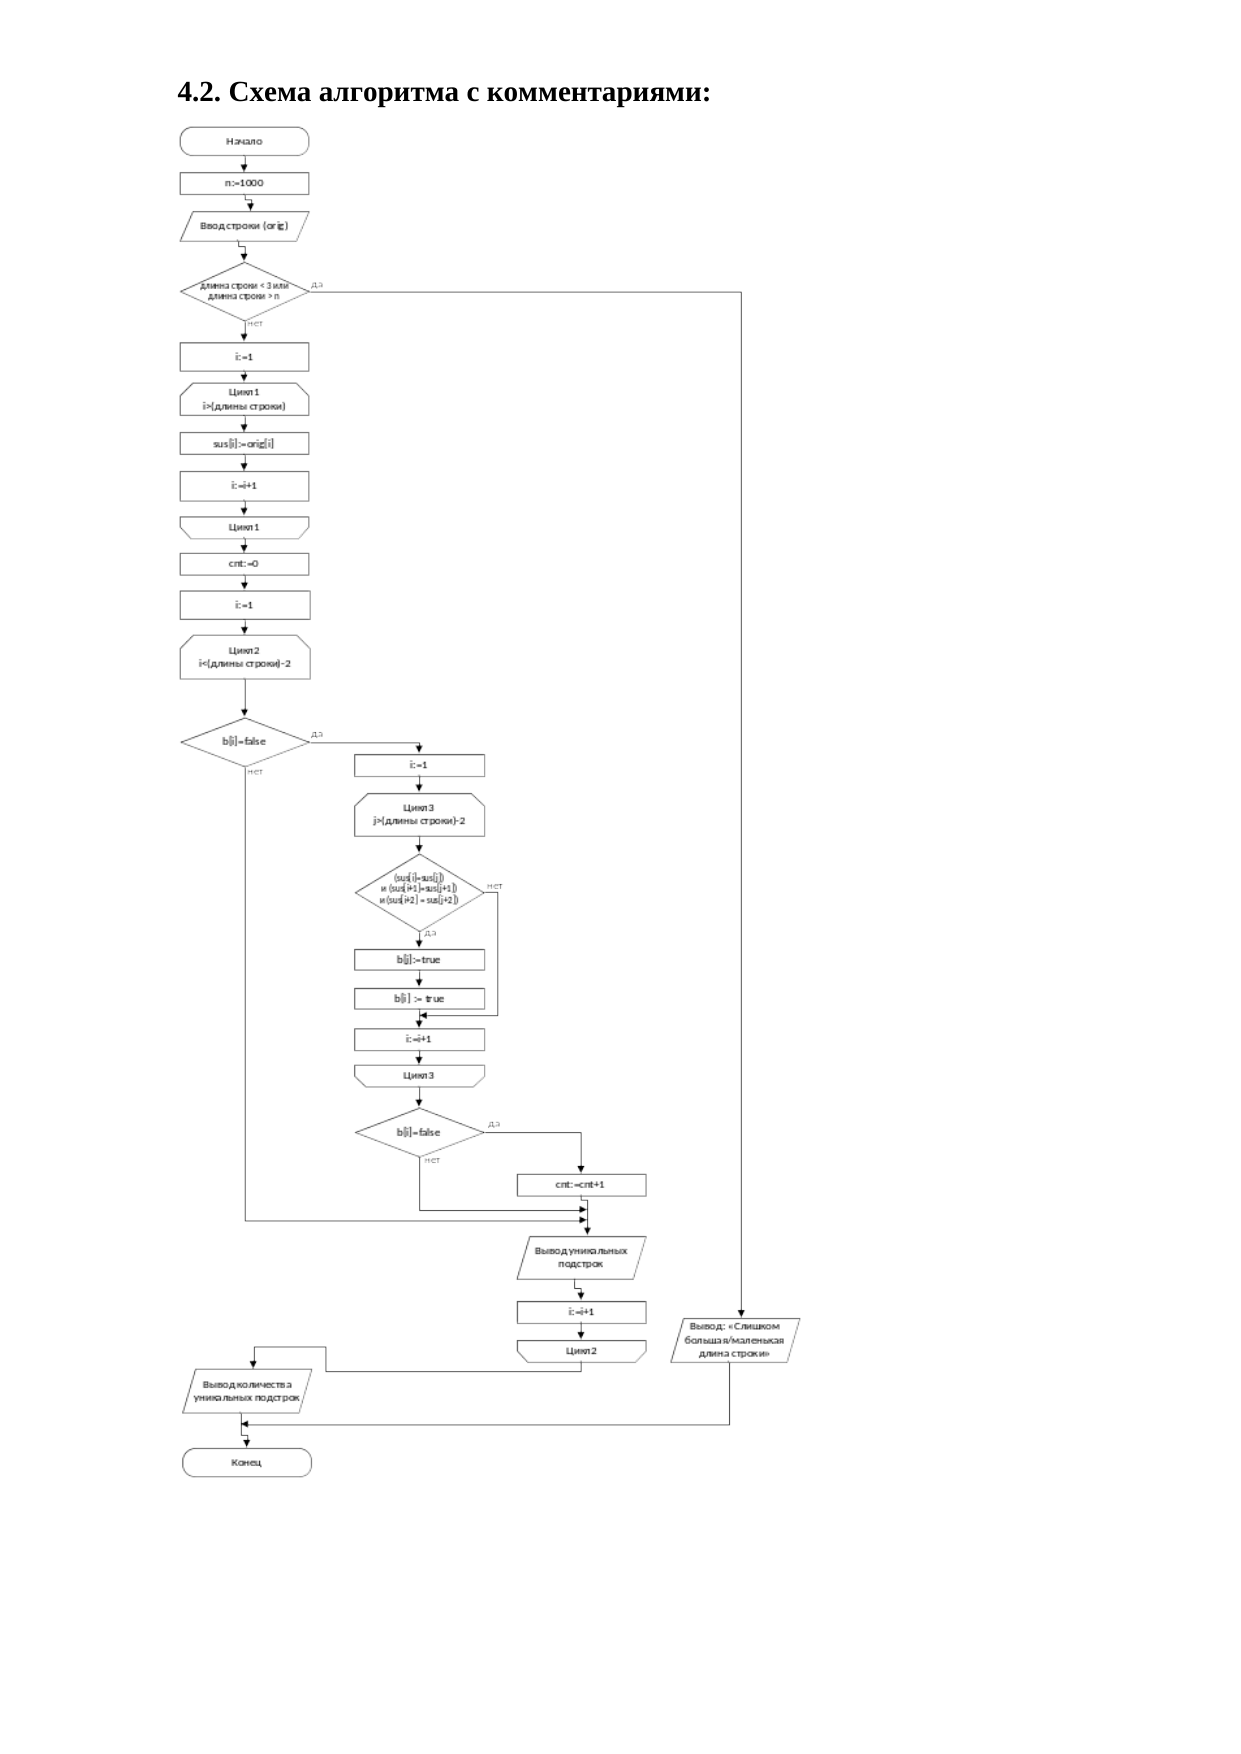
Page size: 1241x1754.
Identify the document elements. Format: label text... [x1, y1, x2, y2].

text 4.2. Схема алгоритма с комментариями: [177, 74, 1093, 107]
